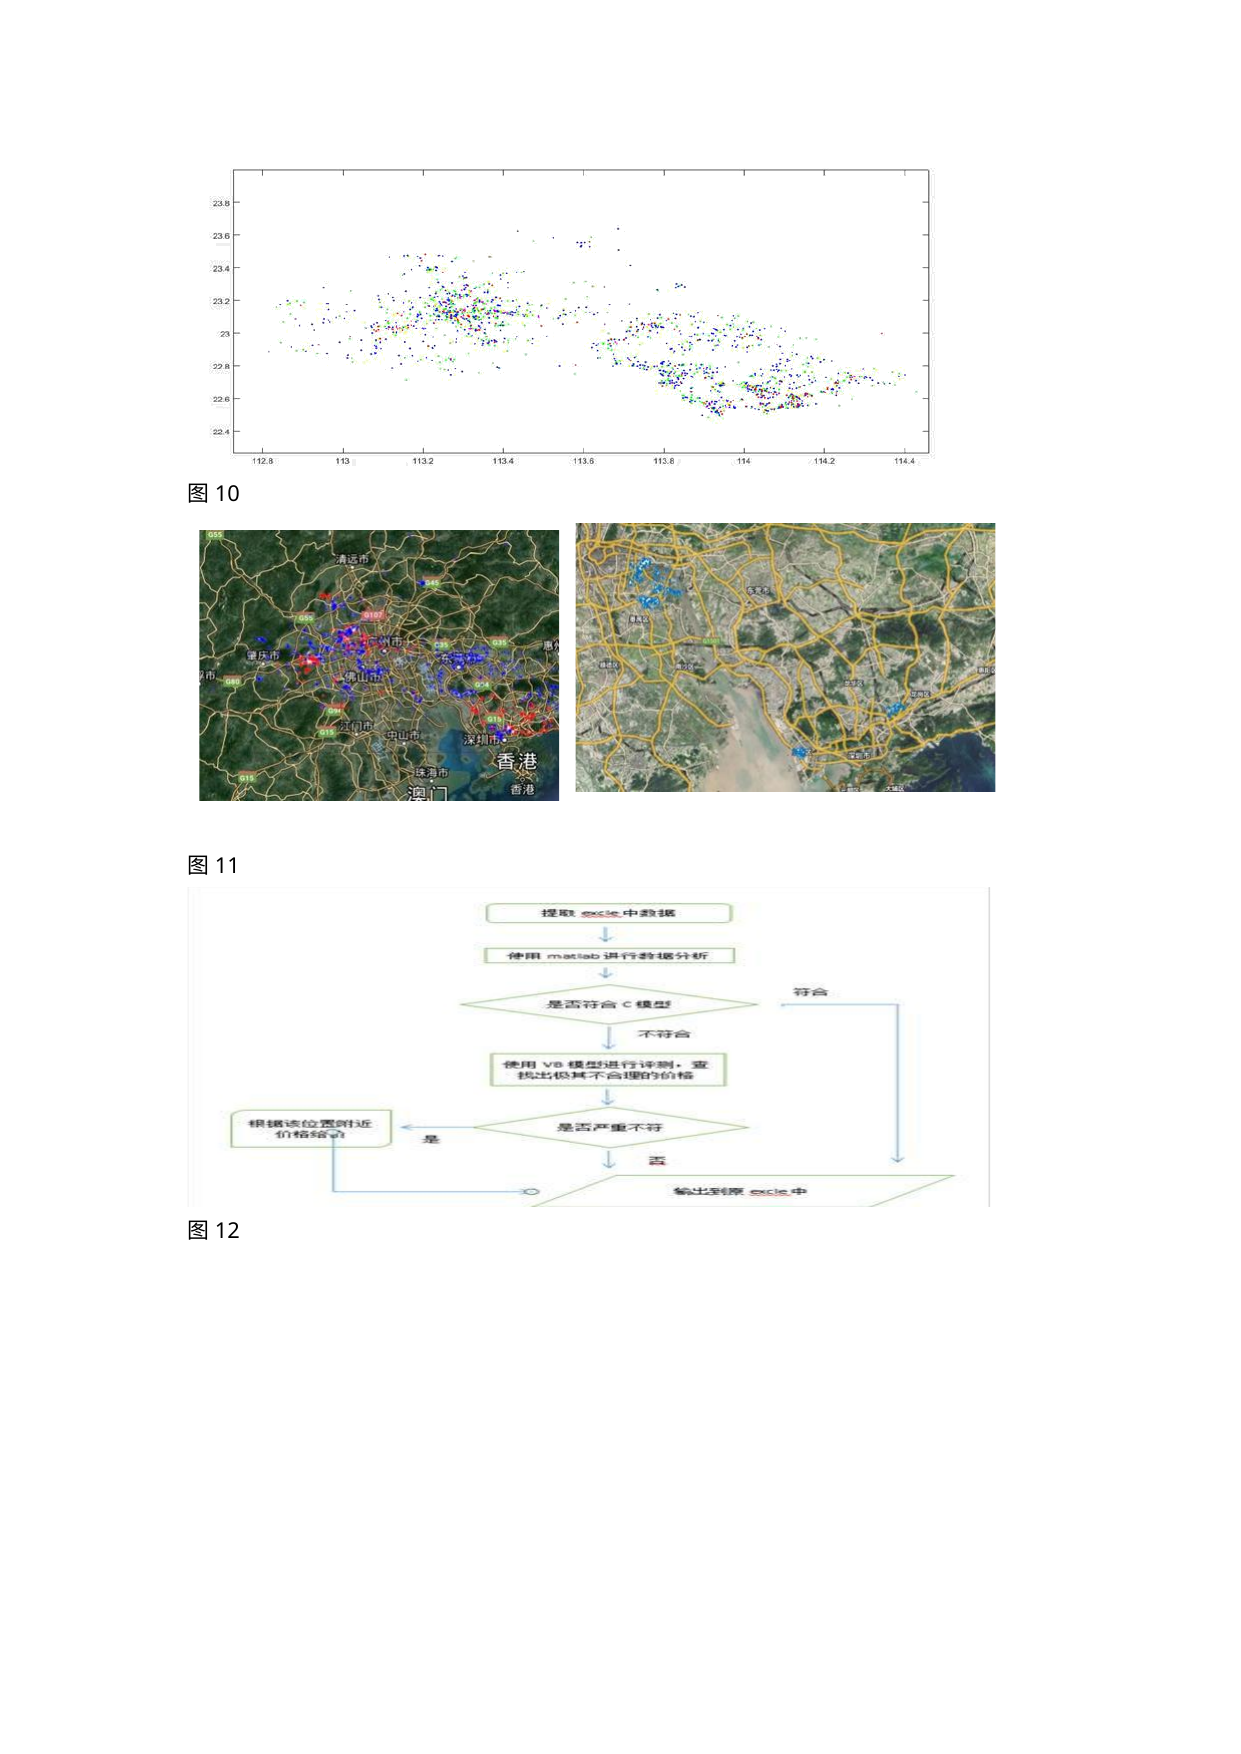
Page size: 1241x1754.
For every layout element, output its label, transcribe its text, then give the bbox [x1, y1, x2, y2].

list 10 [187, 476, 1090, 508]
picture [199, 530, 560, 801]
list 11 [187, 848, 1090, 880]
picture [575, 523, 996, 792]
picture [187, 153, 950, 472]
list 12 [187, 1213, 1090, 1245]
picture [187, 887, 991, 1207]
